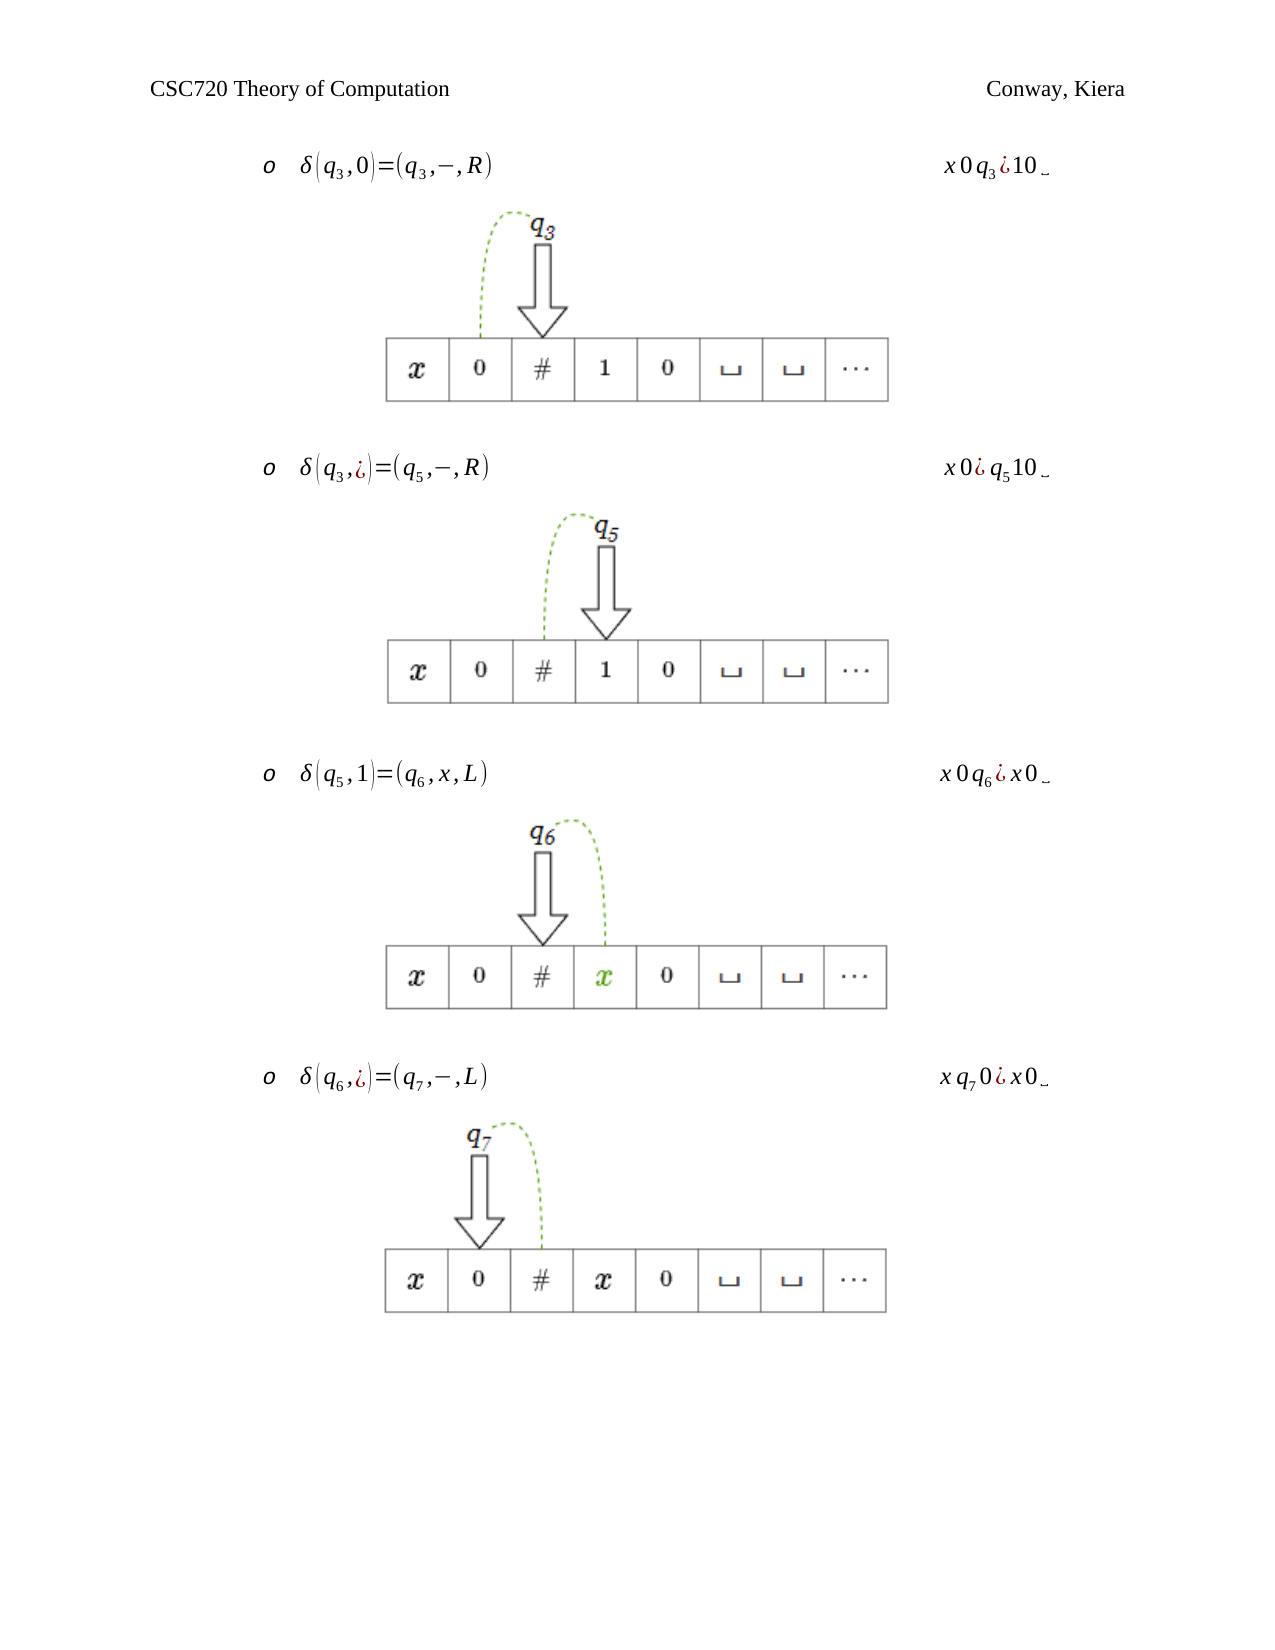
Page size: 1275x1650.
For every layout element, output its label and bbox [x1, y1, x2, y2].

picture [364, 503, 911, 737]
picture [363, 1112, 912, 1343]
picture [364, 201, 910, 432]
picture [364, 809, 911, 1041]
